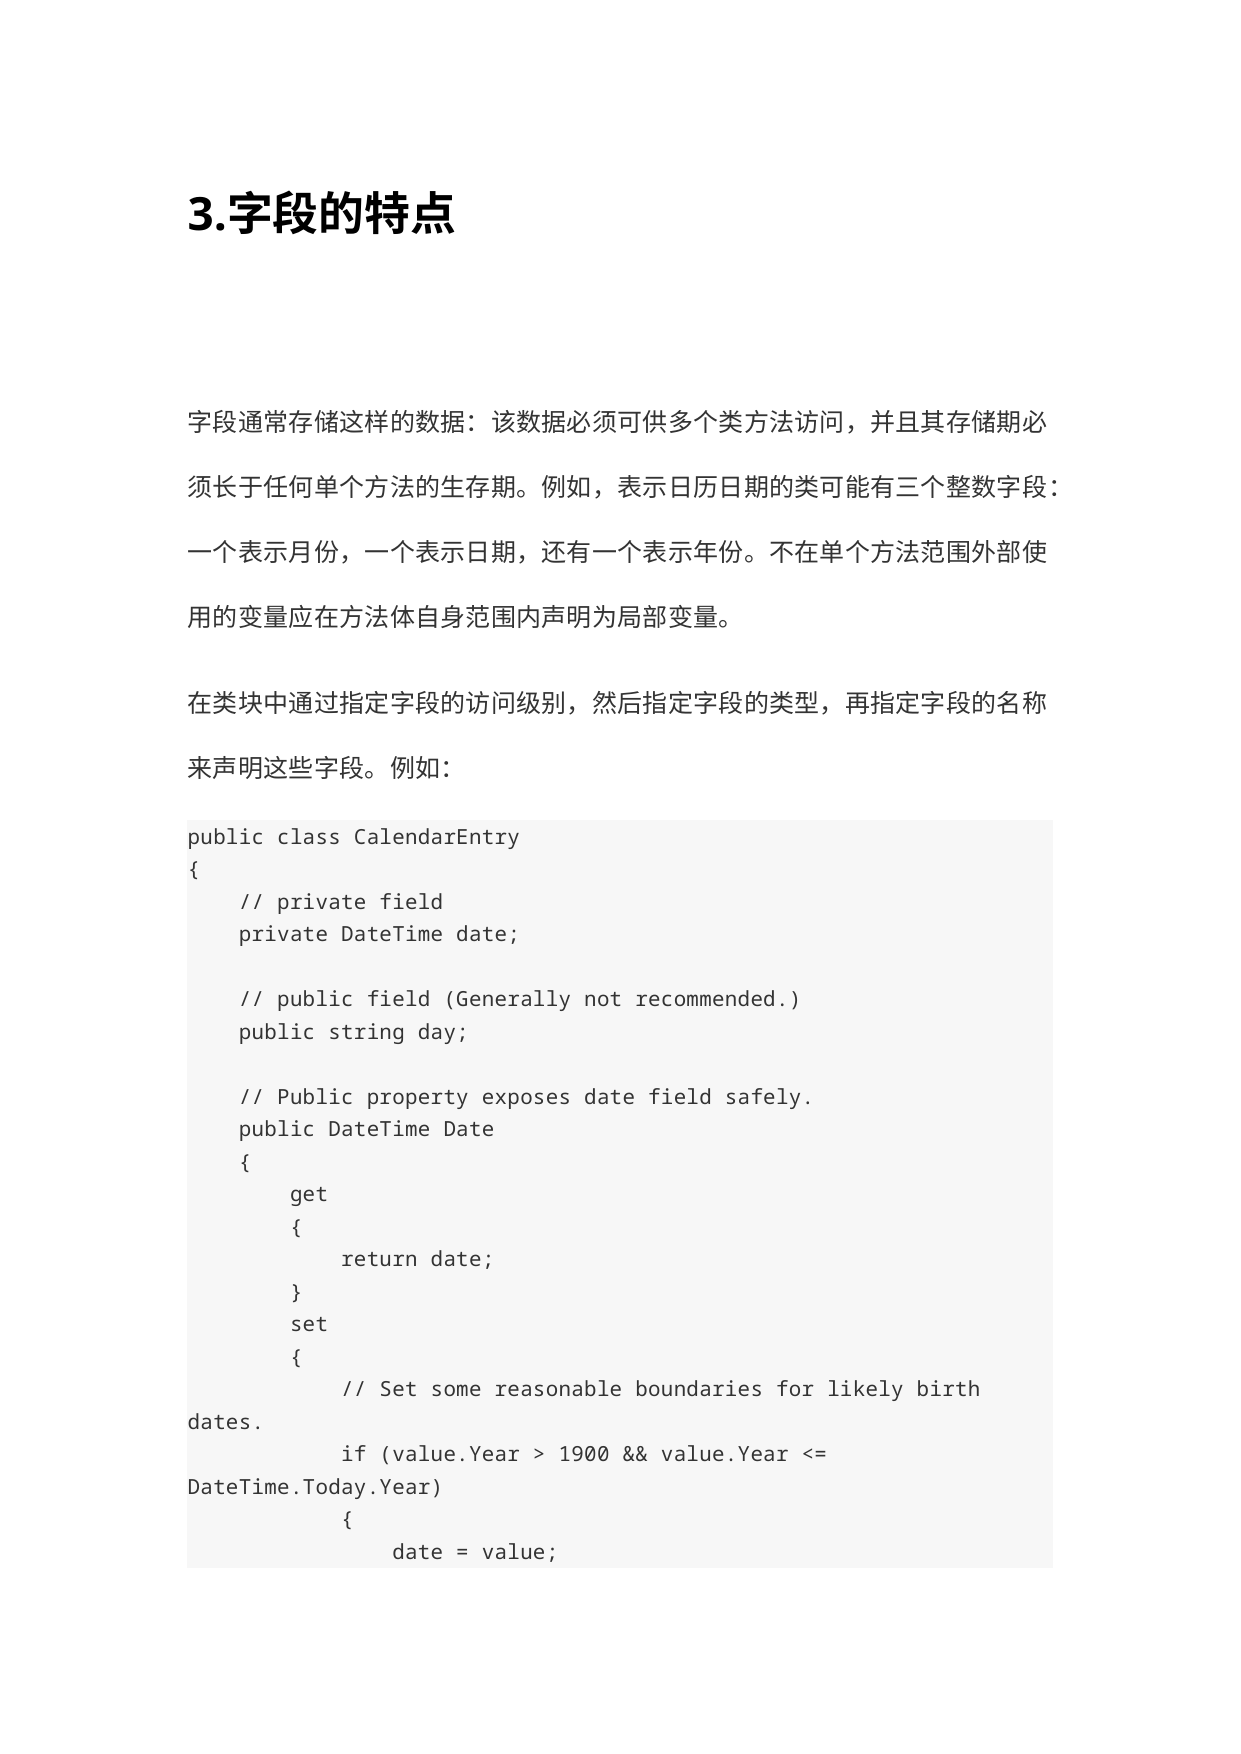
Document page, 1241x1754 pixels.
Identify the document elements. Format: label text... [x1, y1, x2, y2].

text if (value.Year > 1900 && value.Year <= DateTime.Today.Year) [187, 1438, 1053, 1503]
text date = value; [187, 1535, 1053, 1568]
text { [187, 1340, 1053, 1373]
text public class CalendarEntry [187, 820, 1053, 853]
text public DateTime Date [187, 1113, 1053, 1145]
text public string day; [187, 1015, 1053, 1048]
text set [187, 1308, 1053, 1340]
text 字段通常存储这样的数据：该数据必须可供多个类方法访问，并且其存储期必须长于任何单个方法的生存期。例如，表示日历日期的类可能有三个整数字段：一个表示月份，一个表示日期，还有一个表示年份。不在单个方法范围外部使用的变量应在方法体自身范围内声明为局部变量。 [187, 388, 1053, 648]
text // public field (Generally not recommended.) [187, 983, 1053, 1015]
text { [187, 1145, 1053, 1178]
text } [187, 1275, 1053, 1308]
text // Public property exposes date field safely. [187, 1080, 1053, 1113]
text // Set some reasonable boundaries for likely birth dates. [187, 1373, 1053, 1438]
text // private field [187, 885, 1053, 918]
text { [187, 1503, 1053, 1535]
subtitle 3.字段的特点 [187, 162, 1053, 259]
text private DateTime date; [187, 918, 1053, 950]
text return date; [187, 1243, 1053, 1275]
text 在类块中通过指定字段的访问级别，然后指定字段的类型，再指定字段的名称来声明这些字段。例如： [187, 669, 1053, 799]
text { [187, 853, 1053, 885]
text { [187, 1210, 1053, 1243]
text get [187, 1178, 1053, 1210]
